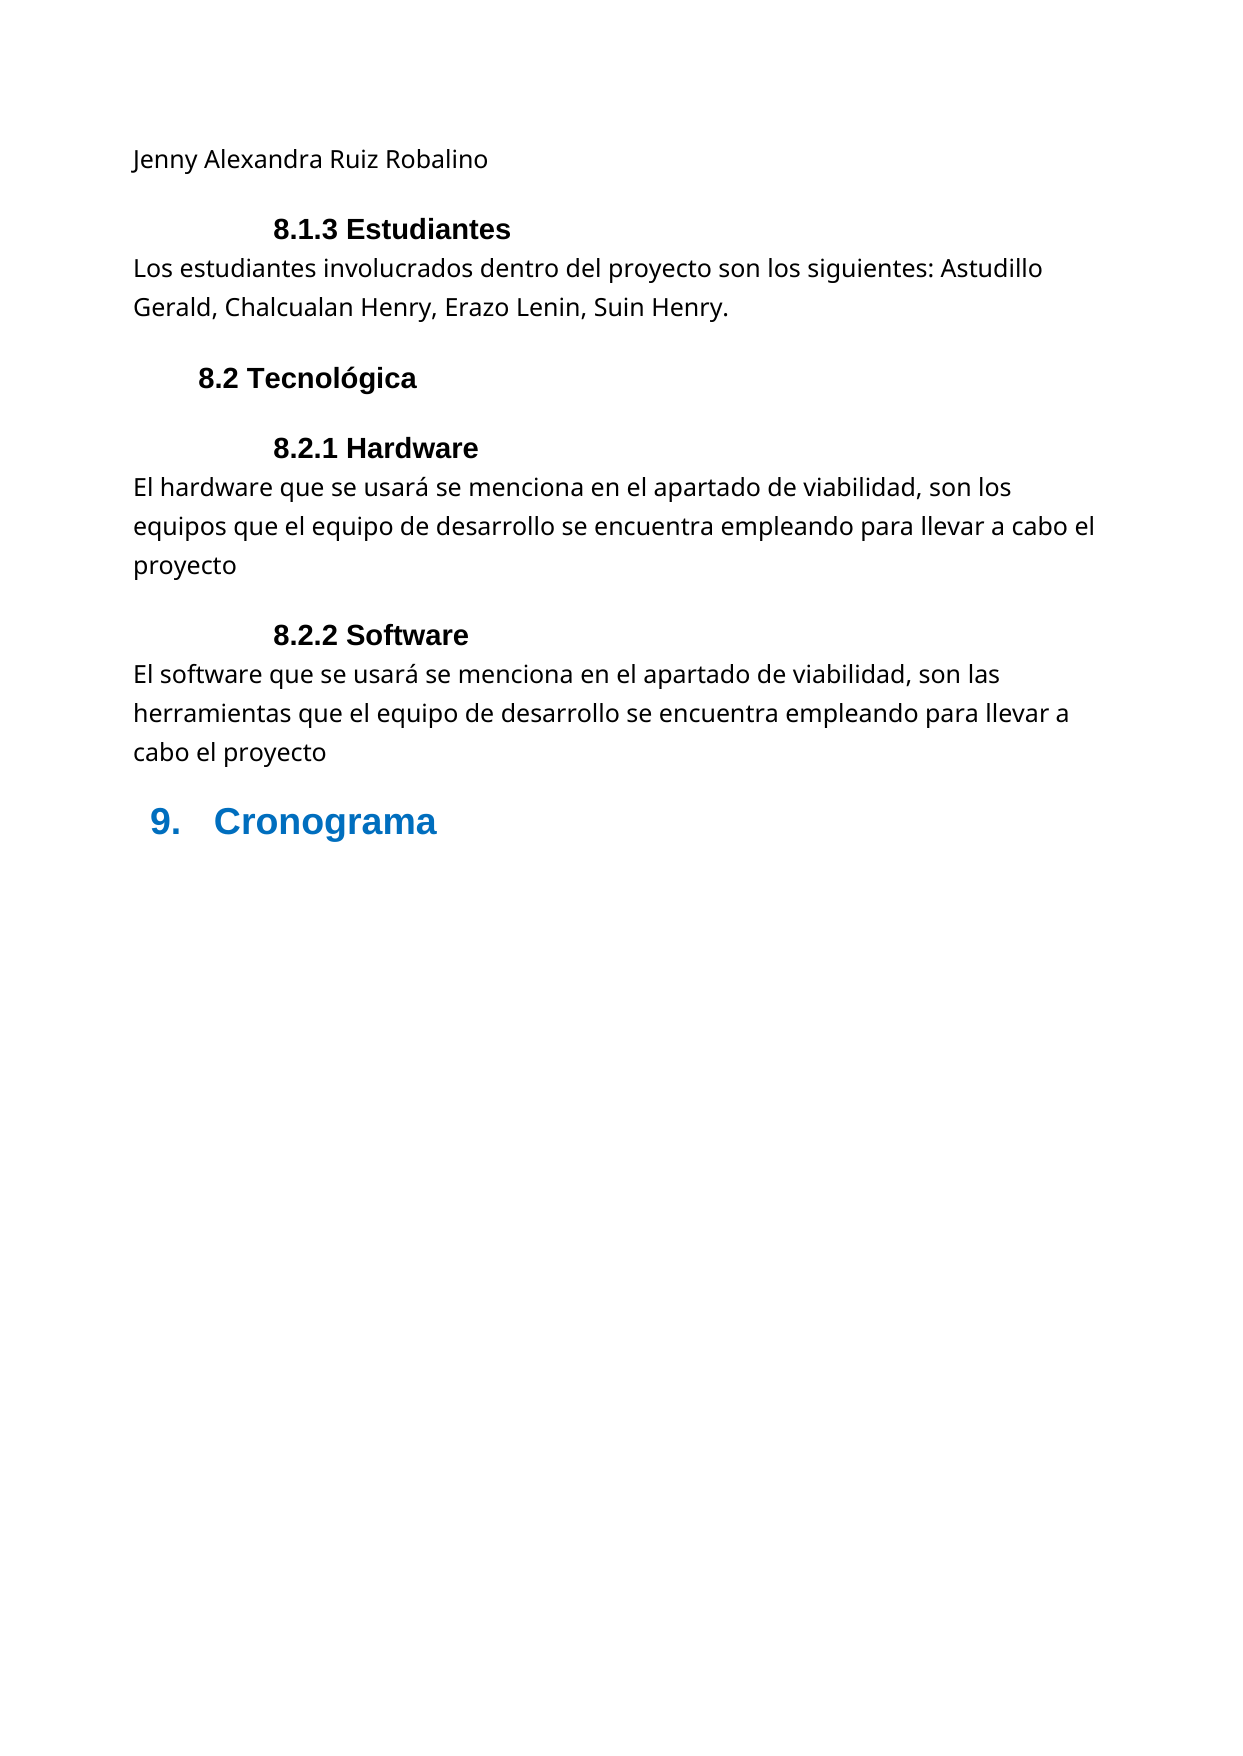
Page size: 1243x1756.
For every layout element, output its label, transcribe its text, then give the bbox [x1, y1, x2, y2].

text El hardware que se usará se menciona en el apartado de viabilidad, son los equipos que el equipo de desarrollo se encuentra empleando para llevar a cabo el proyecto [133, 469, 1110, 582]
text El tutor académico que ayudará y supervisará el proyecto es la distinguida Ing. Jenny Alexandra Ruiz Robalino [133, 142, 1110, 176]
text Los estudiantes involucrados dentro del proyecto son los siguientes: Astudillo Gerald, Chalcualan Henry, Erazo Lenin, Suin Henry. [133, 251, 1110, 324]
subtitle Cronograma [150, 799, 1110, 842]
subtitle 8.2.1 Hardware [273, 431, 1110, 464]
subtitle 8.2 Tecnológica [198, 361, 1110, 394]
text El software que se usará se menciona en el apartado de viabilidad, son las herramientas que el equipo de desarrollo se encuentra empleando para llevar a cabo el proyecto [133, 657, 1110, 769]
subtitle 8.2.2 Software [273, 618, 1110, 652]
subtitle 8.1.3 Estudiantes [273, 212, 1110, 246]
